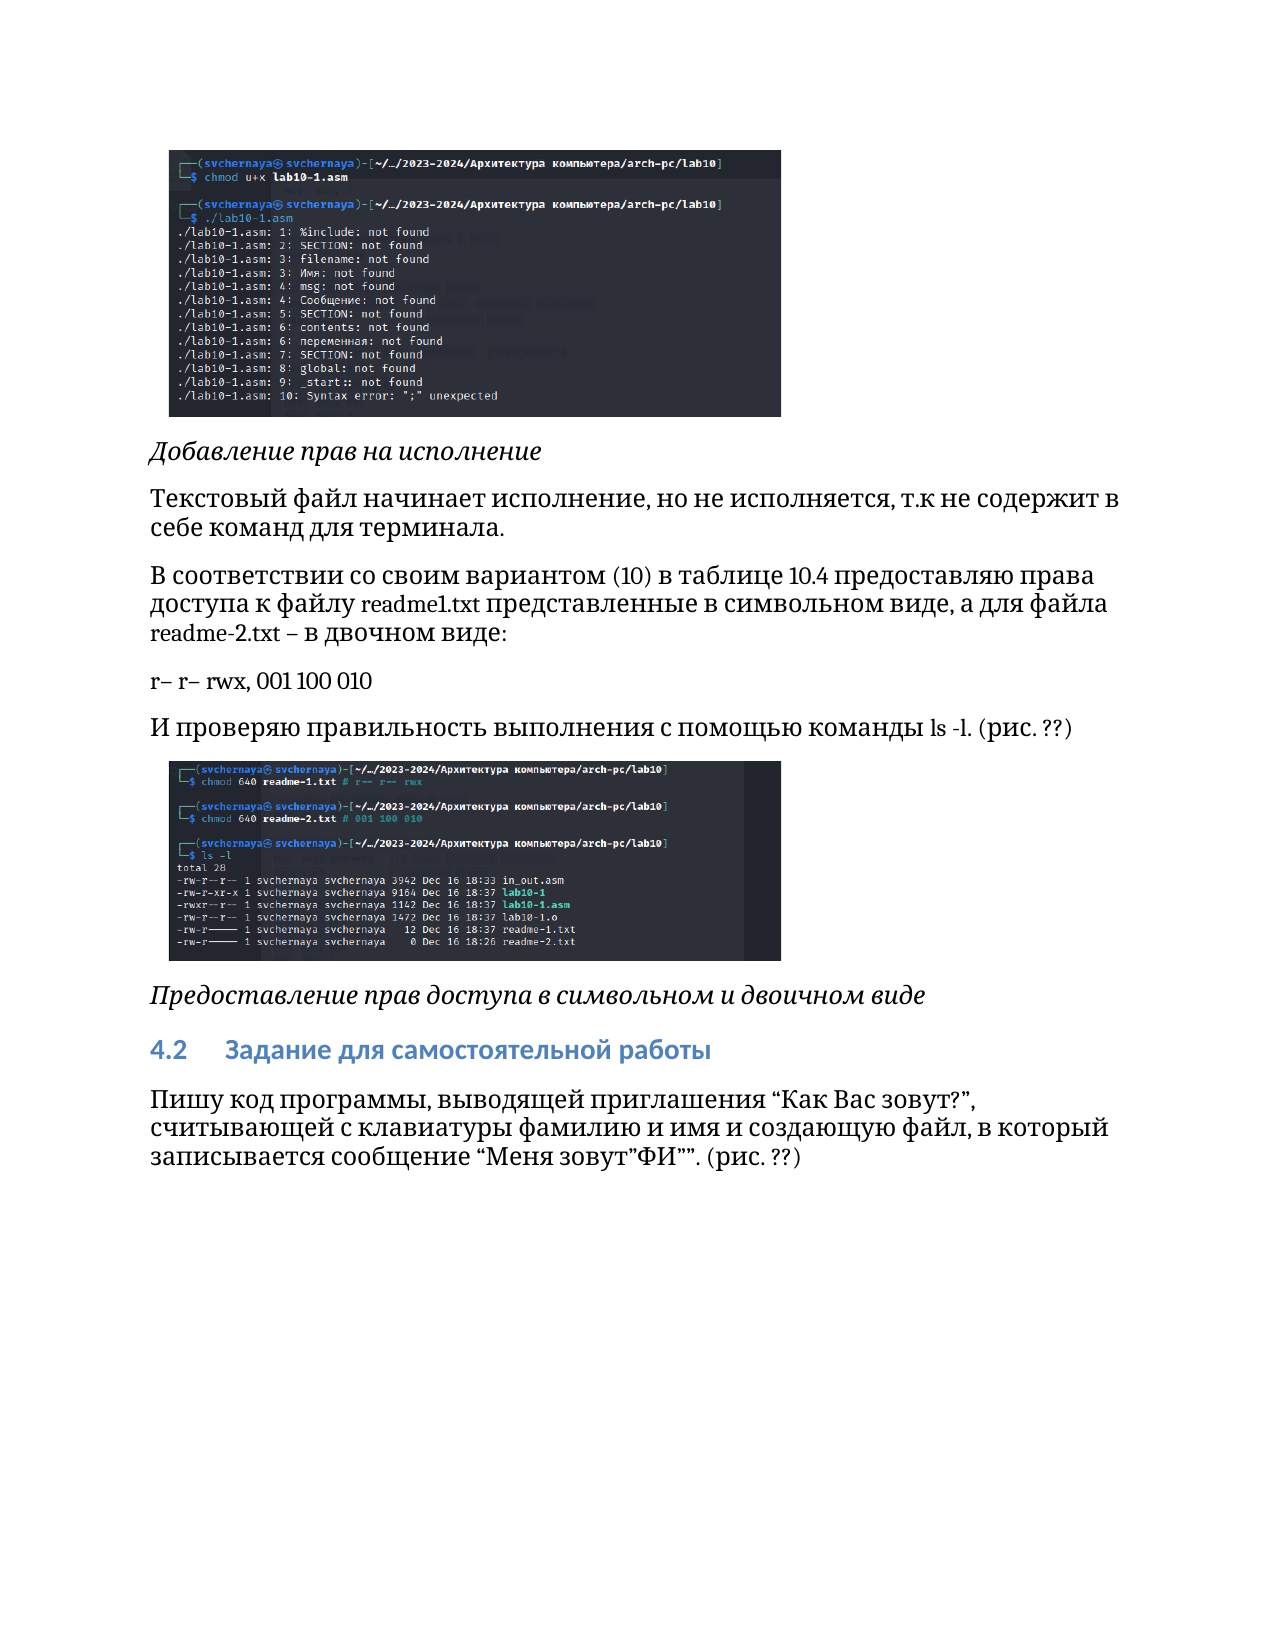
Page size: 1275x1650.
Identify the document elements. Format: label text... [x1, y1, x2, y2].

picture [168, 150, 782, 417]
text Текстовый файл начинает исполнение, но не исполняется, т.к не содержит в себе команд для терминала. [150, 485, 1125, 543]
text Предоставление прав доступа в символьном и двоичном виде [150, 982, 1125, 1010]
text И проверяю правильность выполнения с помощью команды ls -l. (рис. ??) [150, 714, 1125, 743]
text r– r– rwx, 001 100 010 [150, 667, 1125, 695]
text Пишу код программы, выводящей приглашения “Как Вас зовут?”, считывающей с клавиатуры фамилию и имя и создающую файл, в который записывается сообщение “Меня зовут”ФИ””. (рис. ??) [150, 1086, 1125, 1172]
text В соответствии со своим вариантом (10) в таблице 10.4 предоставляю права доступа к файлу readme1.txt представленные в символьном виде, а для файла readme-2.txt – в двочном виде: [150, 562, 1125, 648]
text Добавление прав на исполнение [150, 438, 1125, 467]
picture [168, 761, 782, 961]
subtitle 4.2 Задание для самостоятельной работы [150, 1031, 1125, 1067]
